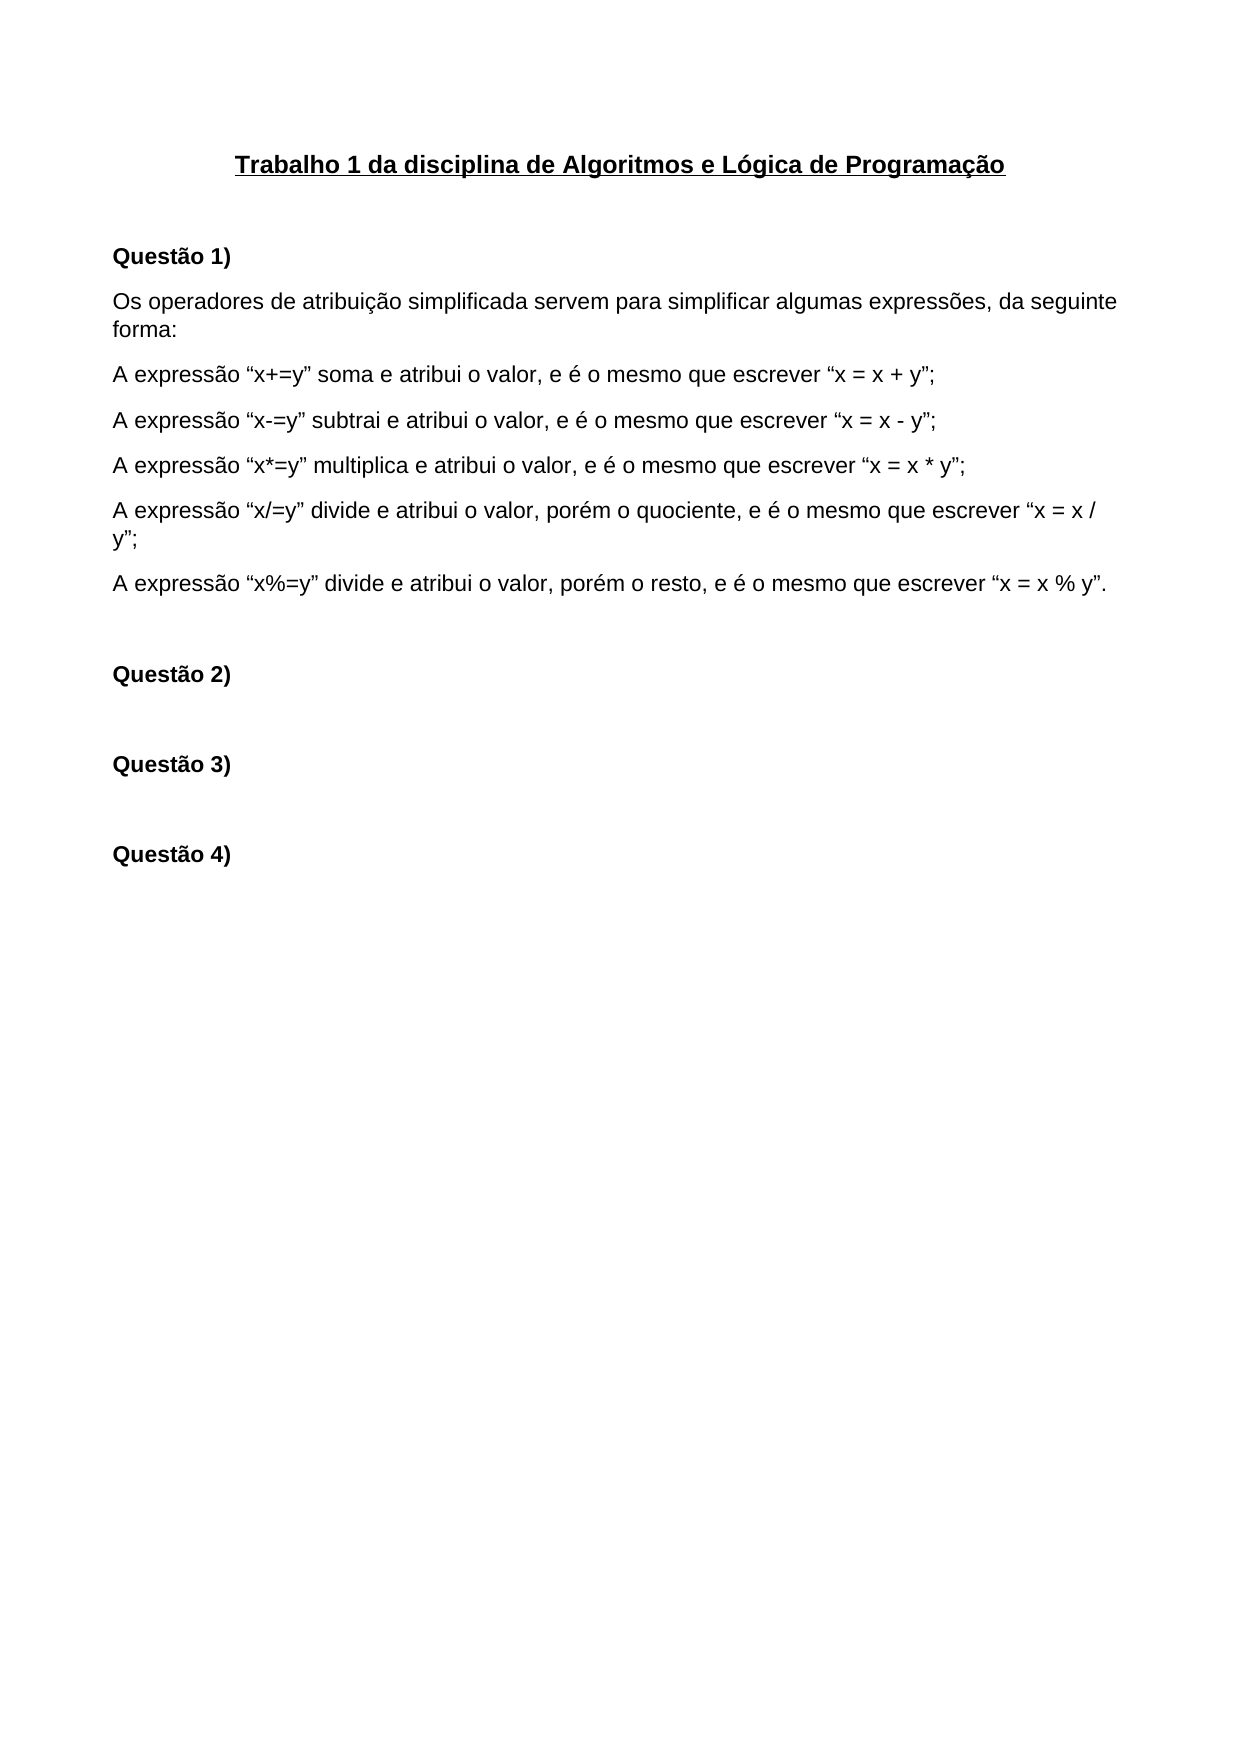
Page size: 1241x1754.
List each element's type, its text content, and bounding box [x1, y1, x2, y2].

text A expressão “x/=y” divide e atribui o valor, porém o quociente, e é o mesmo que escrever “x = x / y”; [112, 497, 1128, 552]
text Questão 2) [112, 661, 1128, 687]
text Questão 1) [112, 243, 1128, 269]
text A expressão “x+=y” soma e atribui o valor, e é o mesmo que escrever “x = x + y”; [112, 361, 1128, 388]
text Os operadores de atribuição simplificada servem para simplificar algumas expressões, da seguinte forma: [112, 288, 1128, 343]
text Trabalho 1 da disciplina de Algoritmos e Lógica de Programação [112, 150, 1128, 179]
text A expressão “x-=y” subtrai e atribui o valor, e é o mesmo que escrever “x = x - y”; [112, 407, 1128, 433]
text A expressão “x*=y” multiplica e atribui o valor, e é o mesmo que escrever “x = x * y”; [112, 452, 1128, 478]
text Questão 4) [112, 841, 1128, 867]
text A expressão “x%=y” divide e atribui o valor, porém o resto, e é o mesmo que escrever “x = x % y”. [112, 570, 1128, 597]
text Questão 3) [112, 751, 1128, 777]
